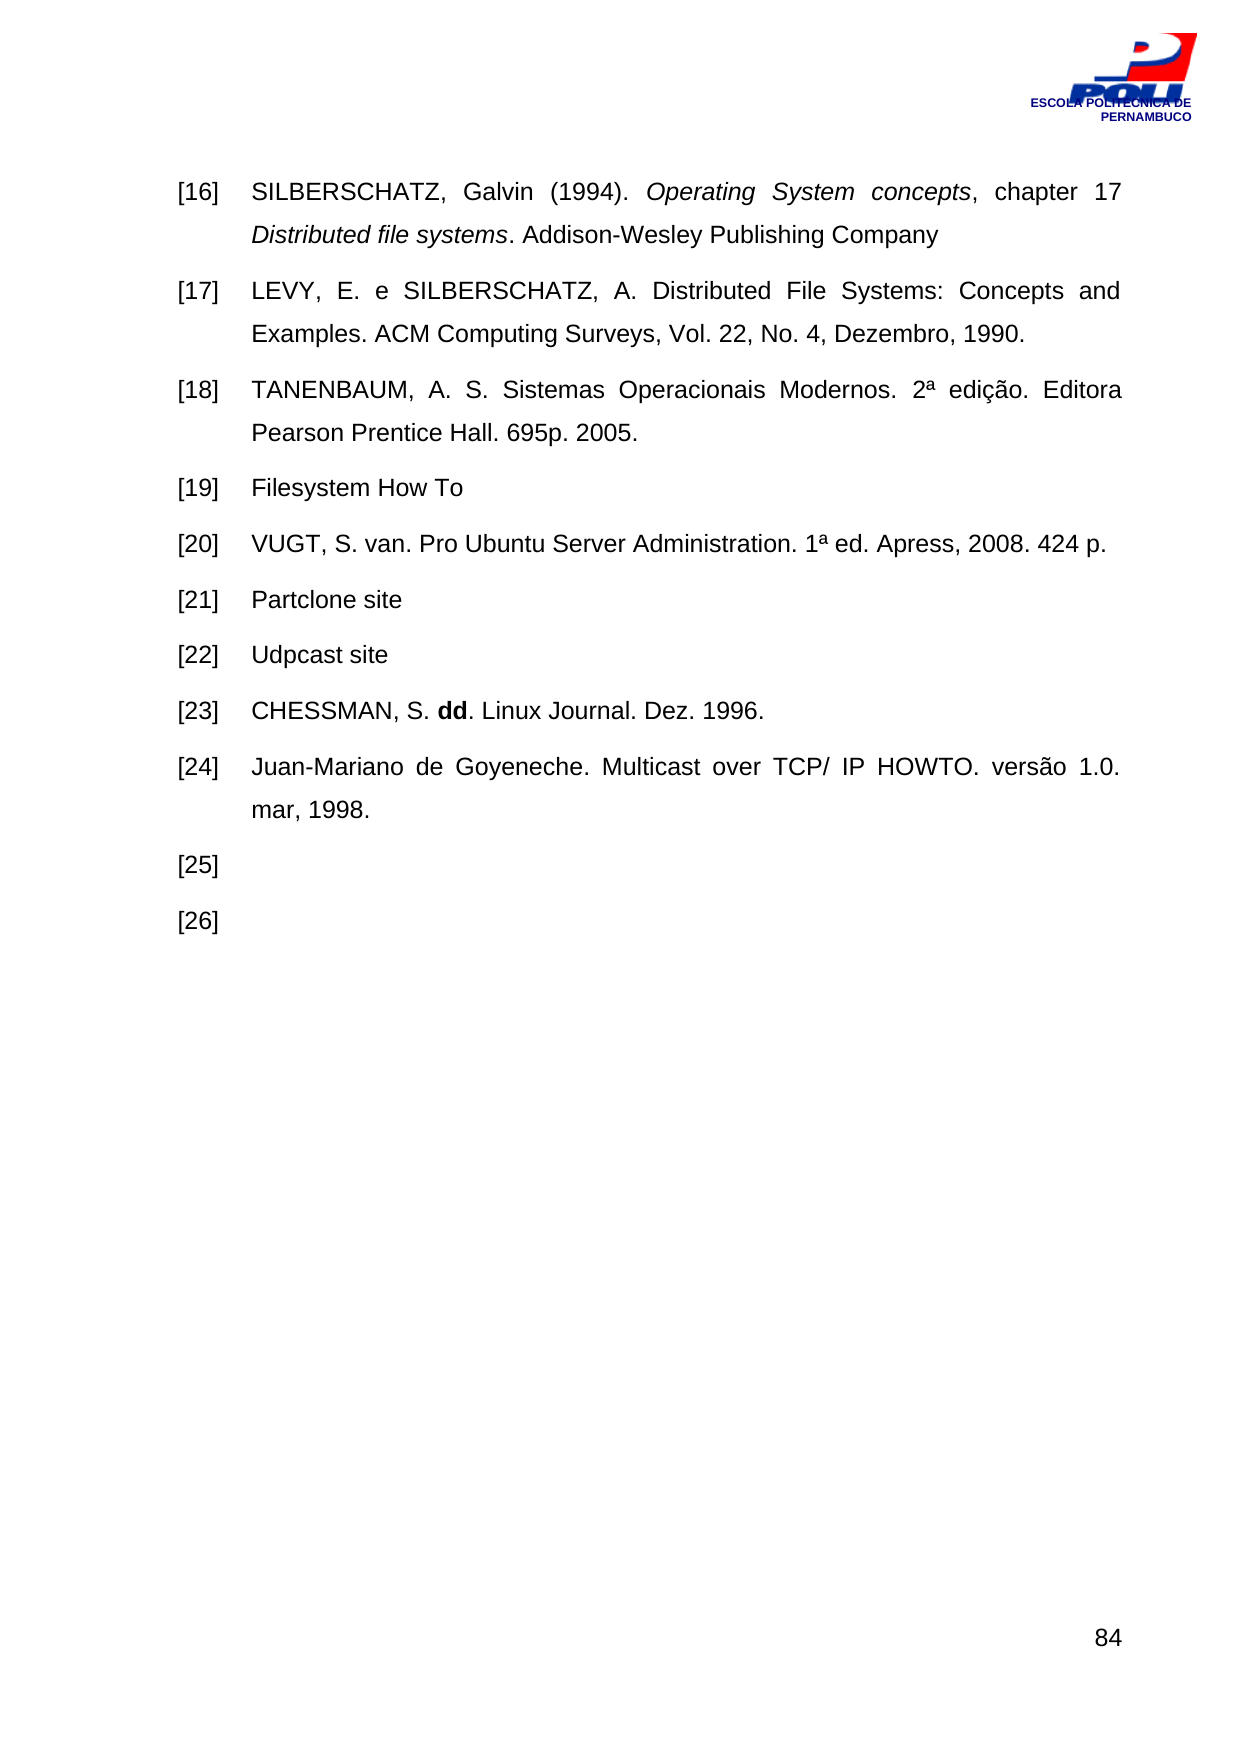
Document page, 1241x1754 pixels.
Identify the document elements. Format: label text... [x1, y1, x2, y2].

list CHESSMAN, S. dd. Linux Journal. Dez. 1996. [177, 696, 1122, 725]
list SILBERSCHATZ, Galvin (1994). Operating System concepts, chapter 17 Distributed file systems. Addison-Wesley Publishing Company [177, 177, 1122, 249]
list Juan-Mariano de Goyeneche. Multicast over TCP/ IP HOWTO. versão 1.0. mar, 1998. [177, 752, 1122, 823]
list Udpcast site [177, 640, 1122, 669]
list Filesystem How To [177, 473, 1122, 502]
list VUGT, S. van. Pro Ubuntu Server Administration. 1ª ed. Apress, 2008. 424 p. [177, 529, 1122, 558]
list Partclone site [177, 585, 1122, 613]
list TANENBAUM, A. S. Sistemas Operacionais Modernos. 2ª edição. Editora Pearson Prentice Hall. 695p. 2005. [177, 375, 1122, 447]
picture [1055, 30, 1198, 105]
list LEVY, E. e SILBERSCHATZ, A. Distributed File Systems: Concepts and Examples. ACM Computing Surveys, Vol. 22, No. 4, Dezembro, 1990. [177, 276, 1122, 348]
